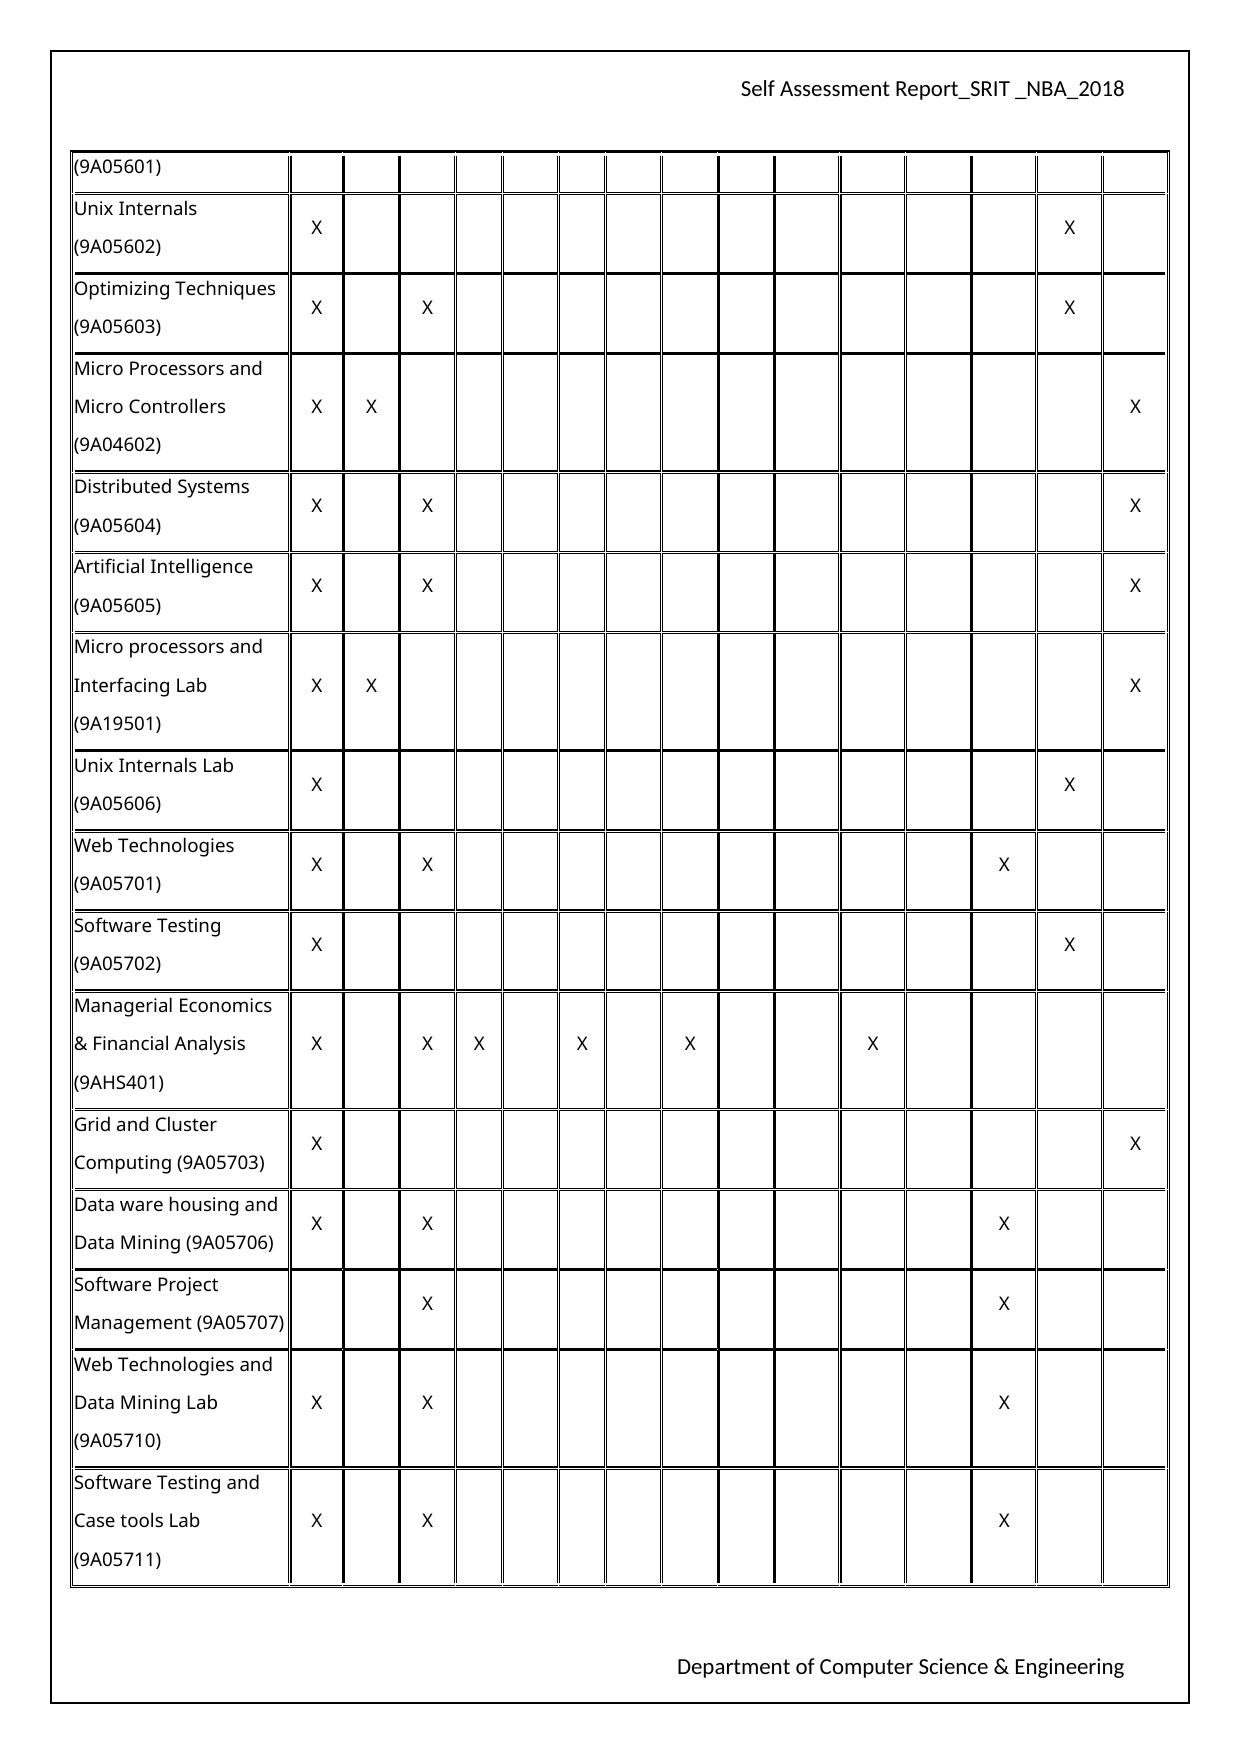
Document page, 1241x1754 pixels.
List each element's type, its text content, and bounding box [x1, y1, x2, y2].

table_cell [345, 993, 398, 1108]
table_cell X [401, 993, 454, 1108]
table_cell [504, 833, 557, 909]
table_cell [720, 554, 773, 631]
table_cell [907, 195, 970, 272]
table_cell Optimizing Techniques (9A05603) [73, 272, 288, 352]
table_cell [663, 195, 717, 272]
table_cell Grid and Cluster Computing (9A05703) [71, 1108, 290, 1188]
table_cell [456, 1470, 502, 1584]
table_cell [1038, 1191, 1101, 1268]
table_cell [607, 993, 660, 1108]
table_cell [504, 634, 557, 749]
table_cell X [401, 275, 454, 352]
table_cell X [1103, 551, 1168, 631]
table_cell [457, 1191, 501, 1268]
table_cell [718, 153, 774, 192]
table_cell X [292, 634, 342, 749]
table_cell [720, 913, 773, 989]
table_cell [720, 634, 773, 749]
table_cell [503, 1470, 559, 1584]
table_cell [1104, 272, 1167, 352]
table_cell X [345, 634, 398, 749]
table_cell X [401, 474, 454, 551]
table_cell [776, 1111, 838, 1188]
table_cell [774, 152, 840, 192]
table_cell [663, 474, 717, 551]
table_cell [1104, 909, 1167, 989]
table_cell X [292, 913, 342, 989]
table_cell [1103, 153, 1167, 192]
table_cell [776, 1271, 838, 1348]
table_cell [776, 752, 838, 829]
table_cell [1038, 1271, 1101, 1348]
table_cell Software Project Management (9A05707) [71, 1268, 288, 1348]
table_cell [776, 554, 838, 631]
table_cell [663, 1191, 717, 1268]
table_cell [345, 1351, 398, 1466]
table_cell [401, 1111, 454, 1188]
table_cell [559, 153, 606, 192]
table_cell X [973, 1351, 1035, 1466]
table_cell [776, 993, 838, 1108]
table_cell [345, 752, 398, 829]
table_cell [663, 554, 717, 631]
table_cell Distributed Systems (9A05604) [73, 470, 288, 551]
table_cell [663, 1351, 717, 1466]
table_cell [1104, 989, 1167, 1108]
table_cell [907, 752, 970, 829]
table_cell X [1103, 1108, 1168, 1188]
table_cell X [971, 1470, 1037, 1584]
table_cell [907, 275, 970, 352]
table_cell [560, 355, 604, 470]
table_cell [1038, 634, 1101, 749]
table_cell Micro processors and Interfacing Lab (9A19501) [71, 631, 290, 749]
table_cell [560, 195, 604, 272]
table_cell [457, 355, 501, 470]
table_cell [842, 1271, 904, 1348]
table_cell [560, 1111, 604, 1188]
table_cell X [292, 554, 342, 631]
table_cell [607, 1271, 660, 1348]
table_cell [776, 634, 838, 749]
table_cell X [292, 195, 342, 272]
table_cell [1104, 1268, 1168, 1348]
table_cell [973, 1111, 1035, 1188]
table_cell X [973, 1271, 1035, 1348]
table_cell [842, 474, 904, 551]
table_cell [842, 1351, 904, 1466]
table_cell X [1038, 275, 1101, 352]
table_cell [720, 1351, 773, 1466]
table_cell [607, 195, 660, 272]
table_cell [607, 474, 660, 551]
table_cell X [1038, 195, 1101, 272]
table_cell [720, 355, 773, 470]
table_cell [560, 554, 604, 631]
table_cell X [1103, 631, 1168, 749]
table_cell [345, 195, 398, 272]
table_cell [504, 1271, 557, 1348]
table_cell [720, 1191, 773, 1268]
table_cell [774, 1466, 840, 1584]
table_cell [842, 554, 904, 631]
table_cell [1103, 1466, 1167, 1584]
table_cell X [292, 752, 342, 829]
table_cell [401, 195, 454, 272]
table_cell X [290, 1470, 343, 1584]
table_cell [718, 1470, 774, 1584]
table_cell [973, 195, 1035, 272]
table_cell X [292, 1191, 342, 1268]
table_cell [606, 153, 662, 192]
table_cell X [1038, 913, 1101, 989]
table_cell [343, 153, 399, 192]
table_cell [907, 993, 970, 1108]
table_cell [1104, 829, 1167, 909]
table_cell [842, 752, 904, 829]
table_cell [560, 913, 604, 989]
table_cell Data ware housing and Data Mining (9A05706) [71, 1188, 290, 1268]
table_cell [973, 634, 1035, 749]
table_cell [560, 634, 604, 749]
table_cell [504, 752, 557, 829]
table_cell [906, 153, 971, 192]
table_cell [776, 833, 838, 909]
table_cell [1038, 993, 1101, 1108]
table_cell [399, 153, 456, 192]
table_cell [1104, 1348, 1168, 1466]
table_cell [560, 1271, 604, 1348]
table_cell [907, 1351, 970, 1466]
table_cell [720, 993, 773, 1108]
table_cell [504, 474, 557, 551]
table_cell [504, 195, 557, 272]
table_cell X [973, 833, 1035, 909]
table_cell [840, 153, 906, 192]
table_cell [607, 752, 660, 829]
table_cell [907, 1191, 970, 1268]
table_cell [457, 913, 501, 989]
table_cell [607, 1191, 660, 1268]
table_cell [842, 913, 904, 989]
table_cell [457, 1271, 501, 1348]
table_cell [457, 752, 501, 829]
table_cell [504, 1191, 557, 1268]
table_cell Web Technologies (9A05701) [73, 829, 288, 909]
table_cell [973, 913, 1035, 989]
table_cell [345, 474, 398, 551]
table_cell X [292, 1351, 342, 1466]
table_cell Unix Internals Lab (9A05606) [73, 749, 288, 829]
table_cell X [401, 1351, 454, 1466]
table_cell [842, 355, 904, 470]
table_cell [345, 1271, 398, 1348]
table_cell [1038, 474, 1101, 551]
table_cell [663, 833, 717, 909]
table_cell [607, 634, 660, 749]
table_cell X [292, 275, 342, 352]
table_cell [560, 752, 604, 829]
table_cell X [292, 833, 342, 909]
table_cell [560, 1351, 604, 1466]
table_cell [720, 1271, 773, 1348]
table_cell [504, 913, 557, 989]
table_cell [842, 1191, 904, 1268]
table_cell [1038, 355, 1101, 470]
table_cell [1038, 1111, 1101, 1188]
table_cell X [1104, 470, 1167, 551]
table_cell [720, 1111, 773, 1188]
table_cell [607, 275, 660, 352]
table_cell X [663, 993, 717, 1108]
table_cell [607, 913, 660, 989]
table_cell [776, 195, 838, 272]
table_cell [560, 275, 604, 352]
table_cell [457, 195, 501, 272]
table_cell [345, 275, 398, 352]
table_cell [607, 833, 660, 909]
table_cell X [457, 993, 501, 1108]
table_cell [776, 1191, 838, 1268]
table_cell [776, 474, 838, 551]
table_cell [73, 152, 290, 192]
table_cell [663, 1111, 717, 1188]
table_cell [720, 833, 773, 909]
table_cell [1103, 192, 1168, 272]
table_cell X [973, 1191, 1035, 1268]
table_cell [776, 913, 838, 989]
table_cell X [401, 833, 454, 909]
table_cell [907, 554, 970, 631]
table_cell [345, 554, 398, 631]
table_cell [559, 1470, 606, 1584]
table_cell [907, 634, 970, 749]
table_cell [457, 474, 501, 551]
table_cell Micro Processors and Micro Controllers (9A04602) [73, 352, 288, 470]
table_cell [662, 1470, 718, 1584]
table_cell [720, 275, 773, 352]
table_cell [292, 1271, 342, 1348]
table_cell [973, 993, 1035, 1108]
table_cell Unix Internals (9A05602) [71, 192, 290, 272]
table_cell [504, 993, 557, 1108]
table_cell [1037, 1470, 1102, 1584]
table_cell X [399, 1470, 456, 1584]
table_cell [1038, 1351, 1101, 1466]
table_cell X [842, 993, 904, 1108]
table_cell X [401, 1191, 454, 1268]
table_cell [842, 634, 904, 749]
table_cell X [1104, 352, 1167, 470]
table_cell [560, 474, 604, 551]
table_cell [560, 1191, 604, 1268]
table_cell Managerial Economics & Financial Analysis (9AHS401) [73, 989, 288, 1108]
table_cell [606, 1470, 662, 1584]
table_cell [345, 1191, 398, 1268]
table_cell [1104, 749, 1167, 829]
table_cell [1038, 833, 1101, 909]
table_cell [907, 1271, 970, 1348]
table_cell [907, 474, 970, 551]
table_cell [973, 554, 1035, 631]
table_cell [401, 913, 454, 989]
table_cell [457, 1351, 501, 1466]
table_cell [345, 833, 398, 909]
table_cell [607, 1111, 660, 1188]
table_cell Web Technologies and Data Mining Lab (9A05710) [71, 1348, 288, 1466]
table_cell [456, 153, 502, 192]
table_cell X [292, 1111, 342, 1188]
table_cell [504, 1351, 557, 1466]
table_cell [720, 752, 773, 829]
table_cell [343, 1470, 399, 1584]
table_cell [720, 474, 773, 551]
table_cell X [290, 152, 343, 192]
table_cell X [345, 355, 398, 470]
table_cell [663, 355, 717, 470]
table_cell [907, 1111, 970, 1188]
table_cell [663, 634, 717, 749]
table_cell [776, 1351, 838, 1466]
table_cell [504, 275, 557, 352]
table_cell [842, 1111, 904, 1188]
table_cell [662, 152, 718, 192]
table_cell [842, 275, 904, 352]
table_cell [457, 634, 501, 749]
table_cell [663, 1271, 717, 1348]
table_cell [607, 554, 660, 631]
table_cell [907, 913, 970, 989]
table_cell Software Testing (9A05702) [73, 909, 288, 989]
table_cell [504, 355, 557, 470]
table_cell [345, 913, 398, 989]
table_cell [840, 1470, 906, 1584]
table_cell [663, 913, 717, 989]
table_cell [607, 1351, 660, 1466]
table_cell [1038, 554, 1101, 631]
table_cell Software Testing and Case tools Lab (9A05711) [73, 1466, 290, 1584]
table_cell X [560, 993, 604, 1108]
table_cell [973, 275, 1035, 352]
table_cell [973, 355, 1035, 470]
table_cell X [401, 554, 454, 631]
table_cell [457, 1111, 501, 1188]
table_cell [663, 275, 717, 352]
table_cell X [401, 1271, 454, 1348]
table_cell [1037, 153, 1102, 192]
table_cell X [971, 153, 1037, 192]
table_cell [842, 195, 904, 272]
table_cell [504, 554, 557, 631]
table_cell Artificial Intelligence (9A05605) [71, 551, 290, 631]
table_cell [457, 554, 501, 631]
table_cell X [292, 474, 342, 551]
table_cell [560, 833, 604, 909]
table_cell [842, 833, 904, 909]
table_cell X [292, 355, 342, 470]
table_cell [776, 355, 838, 470]
table_cell [504, 1111, 557, 1188]
table_cell [1103, 1188, 1168, 1268]
table_cell X [1038, 752, 1101, 829]
table_cell X [503, 153, 559, 192]
table_cell [907, 833, 970, 909]
table_cell [663, 752, 717, 829]
table_cell [401, 752, 454, 829]
table_cell [345, 1111, 398, 1188]
table_cell [457, 275, 501, 352]
table_cell [607, 355, 660, 470]
table_cell [907, 355, 970, 470]
table_cell X [292, 993, 342, 1108]
table_cell [973, 474, 1035, 551]
table_cell [401, 634, 454, 749]
table_cell [457, 833, 501, 909]
table_cell [906, 1470, 971, 1584]
table_cell [720, 195, 773, 272]
table_cell [776, 275, 838, 352]
table_cell [401, 355, 454, 470]
table_cell [973, 752, 1035, 829]
